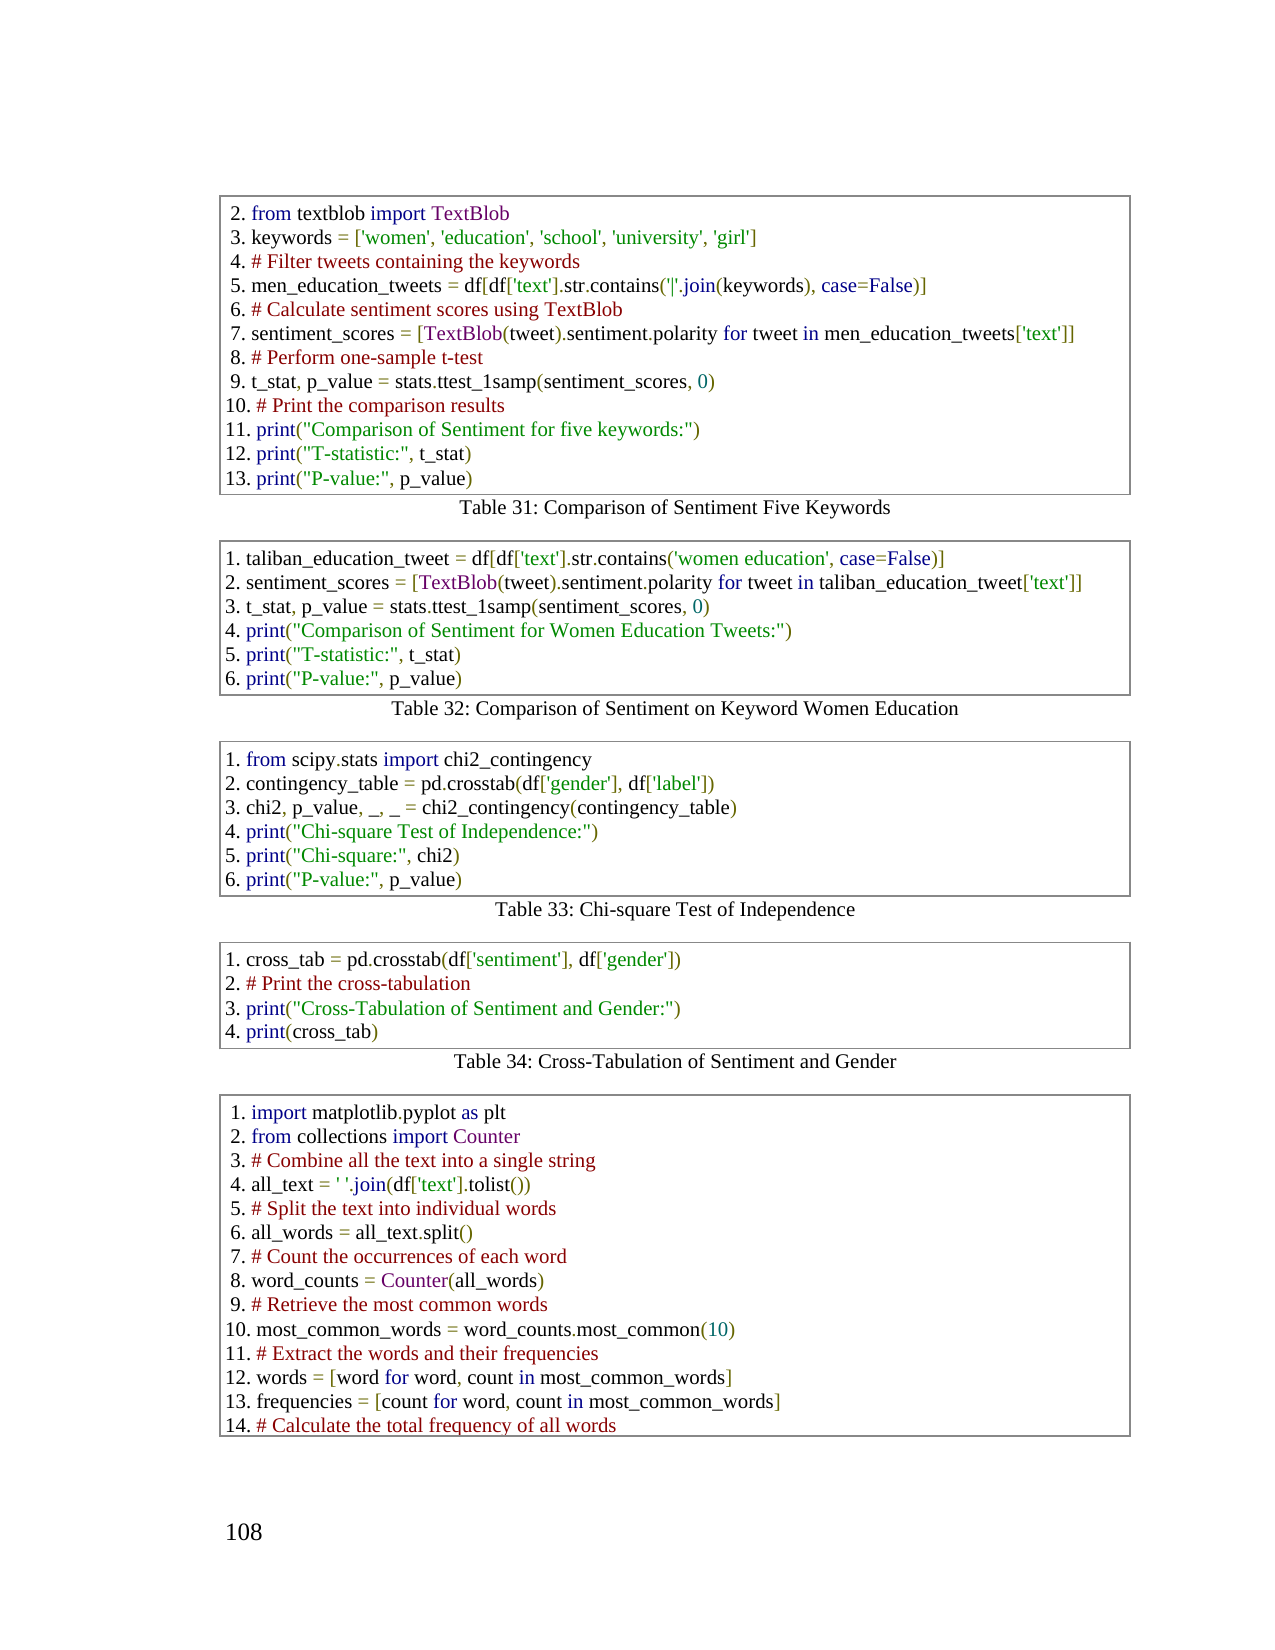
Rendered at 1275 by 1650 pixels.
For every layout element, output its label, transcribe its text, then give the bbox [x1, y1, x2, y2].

text 2. from textblob import TextBlob [221, 197, 1129, 225]
text 2. contingency_table = pd.crosstab(df['gender'], df['label']) [225, 771, 1125, 795]
text 5. men_education_tweets = df[df['text'].str.contains('|'.join(keywords), case=False)] [225, 273, 1125, 297]
text 3. chi2, p_value, _, _ = chi2_contingency(contingency_table) [225, 795, 1125, 819]
text 9. t_stat, p_value = stats.ttest_1samp(sentiment_scores, 0) [225, 369, 1125, 393]
text 6. all_words = all_text.split() [225, 1220, 1125, 1244]
text 8. # Perform one-sample t-test [225, 345, 1125, 369]
text 11. # Extract the words and their frequencies [225, 1341, 1125, 1364]
text 3. t_stat, p_value = stats.ttest_1samp(sentiment_scores, 0) [225, 594, 1125, 618]
text 8. word_counts = Counter(all_words) [225, 1268, 1125, 1292]
text 12. words = [word for word, count in most_common_words] [225, 1364, 1125, 1389]
text 14. # Calculate the total frequency of all words [225, 1413, 1125, 1435]
text 10. # Print the comparison results [225, 393, 1125, 417]
text 7. # Count the occurrences of each word [225, 1244, 1125, 1268]
text 5. print("T-statistic:", t_stat) [225, 642, 1125, 660]
text 5. # Split the text into individual words [225, 1196, 1125, 1220]
text 4. print("Comparison of Sentiment for Women Education Tweets:") [225, 618, 1125, 642]
text 1. cross_tab = pd.crosstab(df['sentiment'], df['gender']) [221, 943, 1129, 971]
text 5. print("Chi-square:", chi2) [225, 843, 1125, 861]
text 13. print("P-value:", p_value) [221, 460, 1129, 494]
text 10. most_common_words = word_counts.most_common(10) [225, 1316, 1125, 1341]
text 3. keywords = ['women', 'education', 'school', 'university', 'girl'] [225, 225, 1125, 249]
text 4. print("Chi-square Test of Independence:") [225, 819, 1125, 843]
text 4. all_text = ' '.join(df['text'].tolist()) [225, 1172, 1125, 1196]
text 1. taliban_education_tweet = df[df['text'].str.contains('women education', case=False)] [221, 542, 1129, 570]
text 4. # Filter tweets containing the keywords [225, 249, 1125, 273]
text 6. print("P-value:", p_value) [221, 861, 1129, 895]
text Table 32: Comparison of Sentiment on Keyword Women Education [225, 696, 1125, 720]
text 6. # Calculate sentiment scores using TextBlob [225, 297, 1125, 321]
text 9. # Retrieve the most common words [225, 1292, 1125, 1316]
text 11. print("Comparison of Sentiment for five keywords:") [225, 417, 1125, 441]
text Table 34: Cross-Tabulation of Sentiment and Gender [225, 1049, 1125, 1073]
text 7. sentiment_scores = [TextBlob(tweet).sentiment.polarity for tweet in men_education_tweets['text']] [225, 321, 1125, 345]
text Table 31: Comparison of Sentiment Five Keywords [225, 495, 1125, 519]
text Table 33: Chi-square Test of Independence [225, 897, 1125, 921]
text 13. frequencies = [count for word, count in most_common_words] [225, 1389, 1125, 1413]
text 3. print("Cross-Tabulation of Sentiment and Gender:") [225, 995, 1125, 1014]
text 1. import matplotlib.pyplot as plt [221, 1096, 1129, 1124]
text 1. from scipy.stats import chi2_contingency [221, 742, 1129, 771]
text 6. print("P-value:", p_value) [221, 660, 1129, 694]
text 2. from collections import Counter [225, 1124, 1125, 1148]
text 3. # Combine all the text into a single string [225, 1148, 1125, 1172]
text 2. sentiment_scores = [TextBlob(tweet).sentiment.polarity for tweet in taliban_education_tweet['text']] [225, 570, 1125, 594]
text 12. print("T-statistic:", t_stat) [225, 441, 1125, 460]
text 2. # Print the cross-tabulation [225, 971, 1125, 995]
text 4. print(cross_tab) [221, 1014, 1129, 1048]
